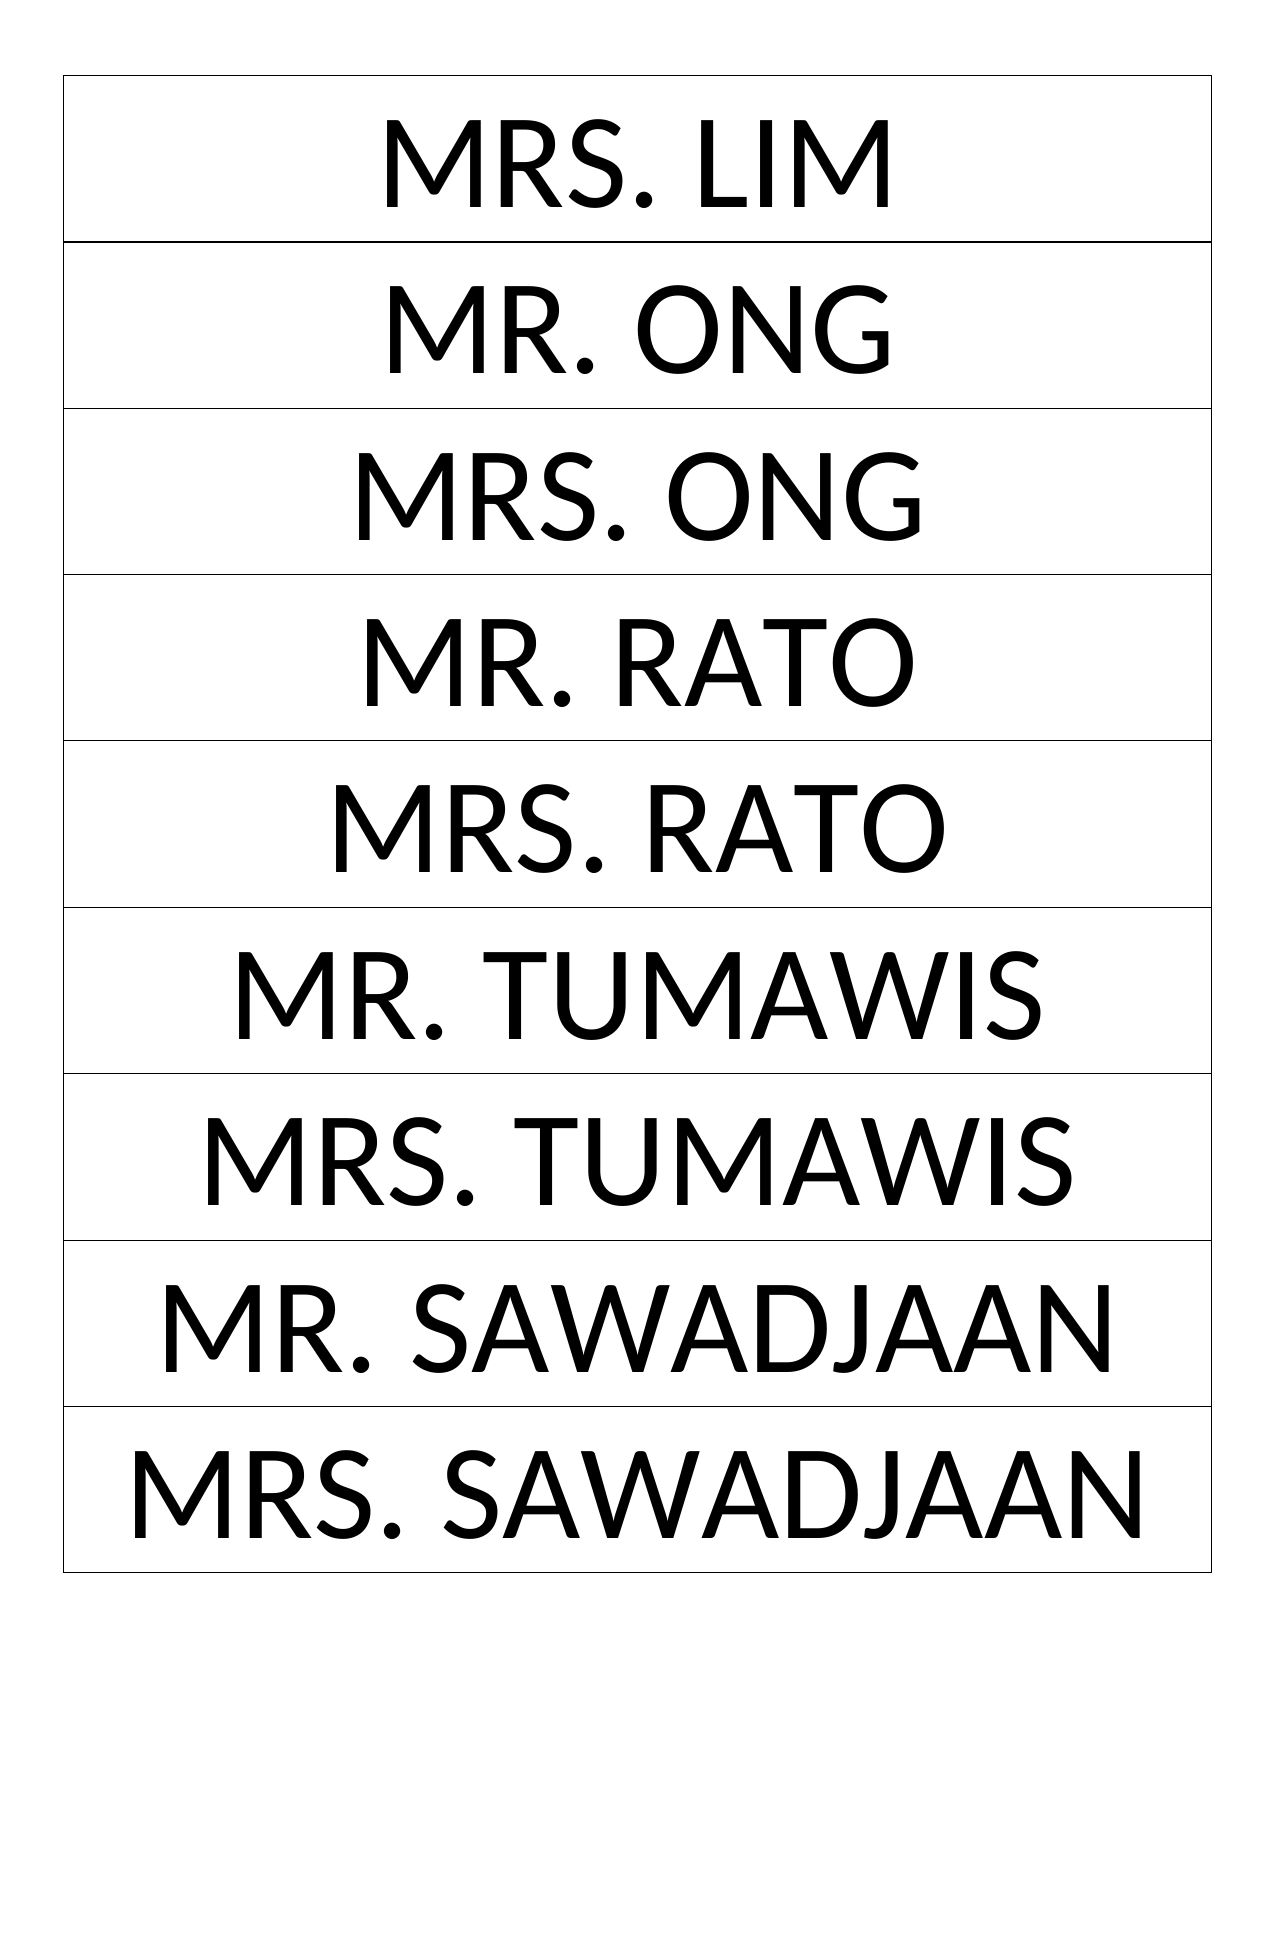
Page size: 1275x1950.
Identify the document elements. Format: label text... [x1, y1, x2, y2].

table_cell MRS. SAWADJAAN [64, 1407, 1211, 1572]
table_cell MR. TUMAWIS [64, 908, 1211, 1073]
table_cell MR. ONG [64, 243, 1211, 408]
table_cell MRS. LIM [64, 76, 1211, 241]
table_cell MR. SAWADJAAN [64, 1241, 1211, 1406]
table_cell MRS. ONG [64, 409, 1211, 574]
table_cell MRS. RATO [64, 741, 1211, 907]
table_cell MR. RATO [64, 575, 1211, 740]
table_cell MRS. TUMAWIS [64, 1074, 1211, 1239]
